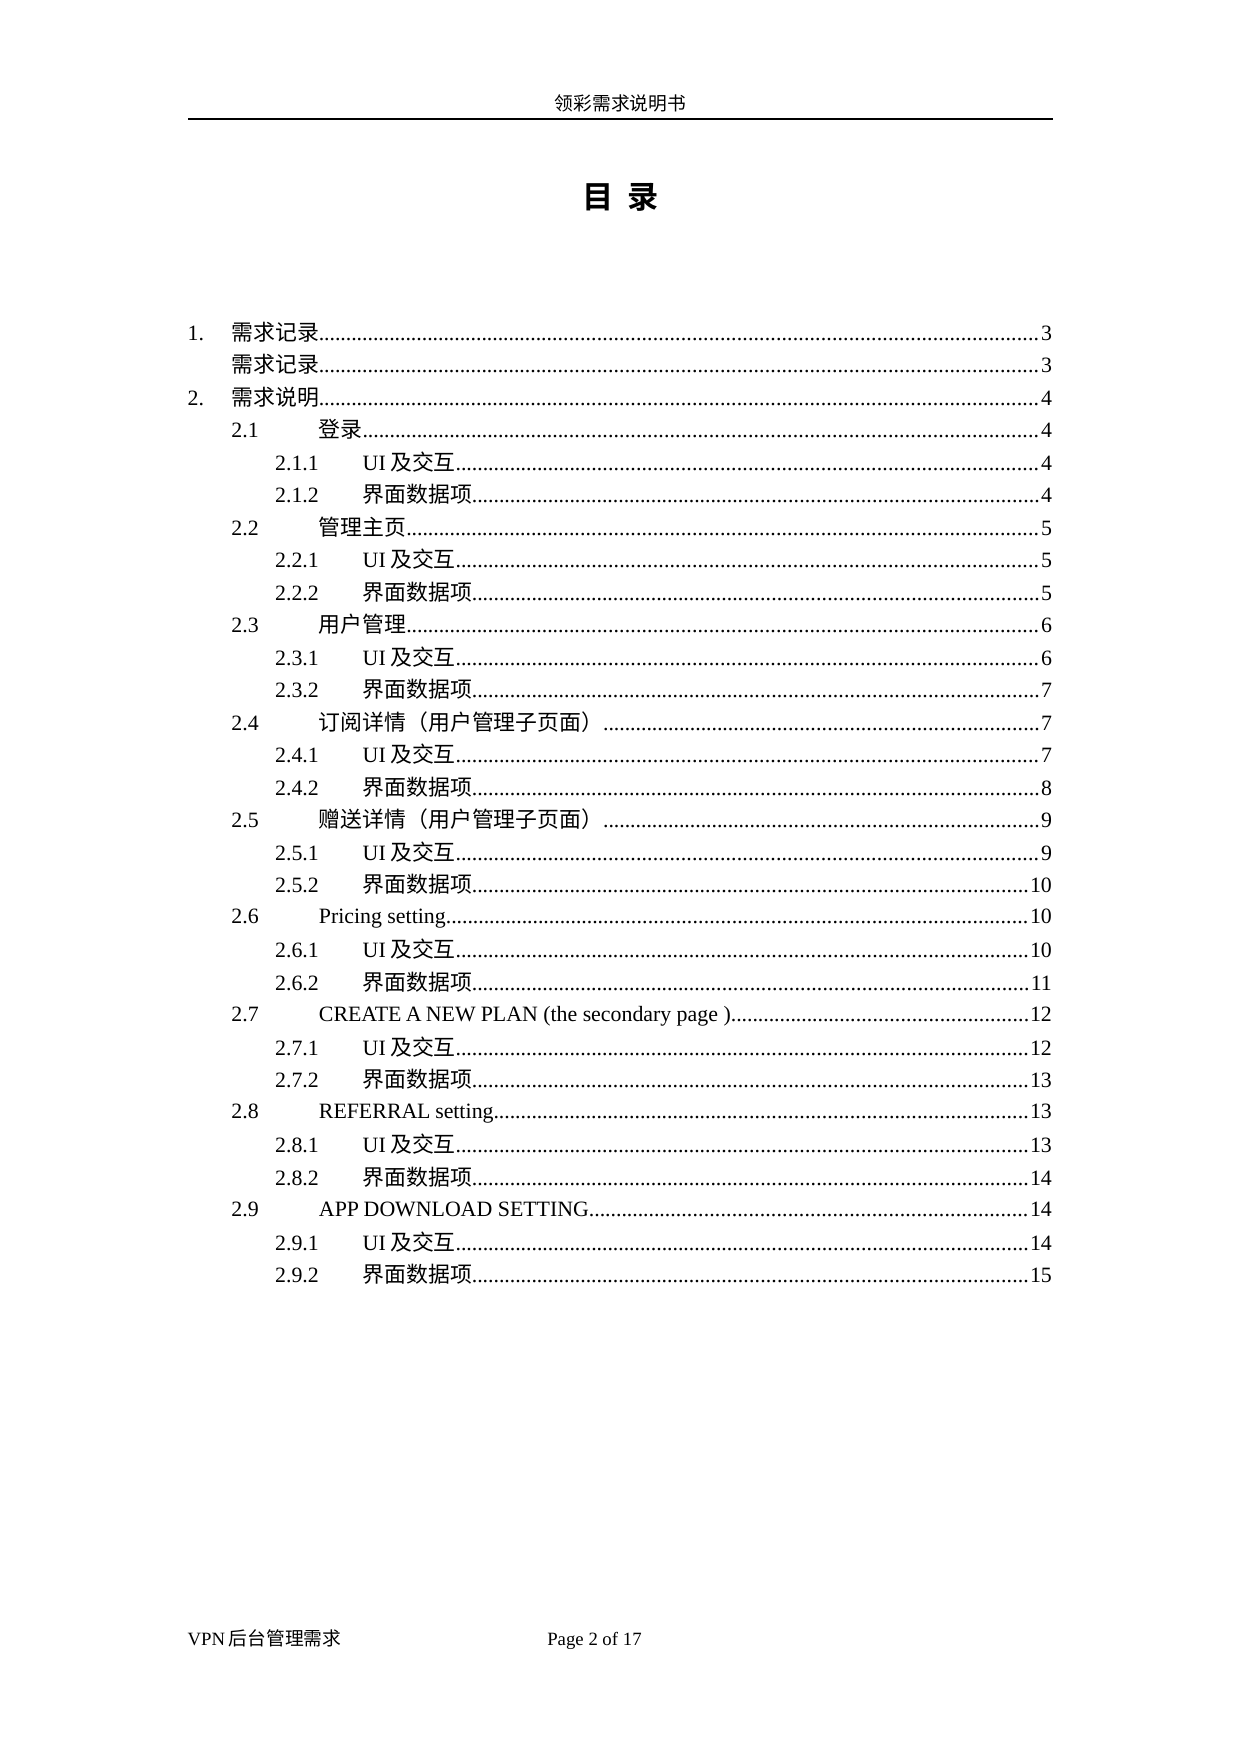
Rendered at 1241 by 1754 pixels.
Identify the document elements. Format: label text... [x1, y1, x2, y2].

text 目 录 [187, 162, 1053, 227]
